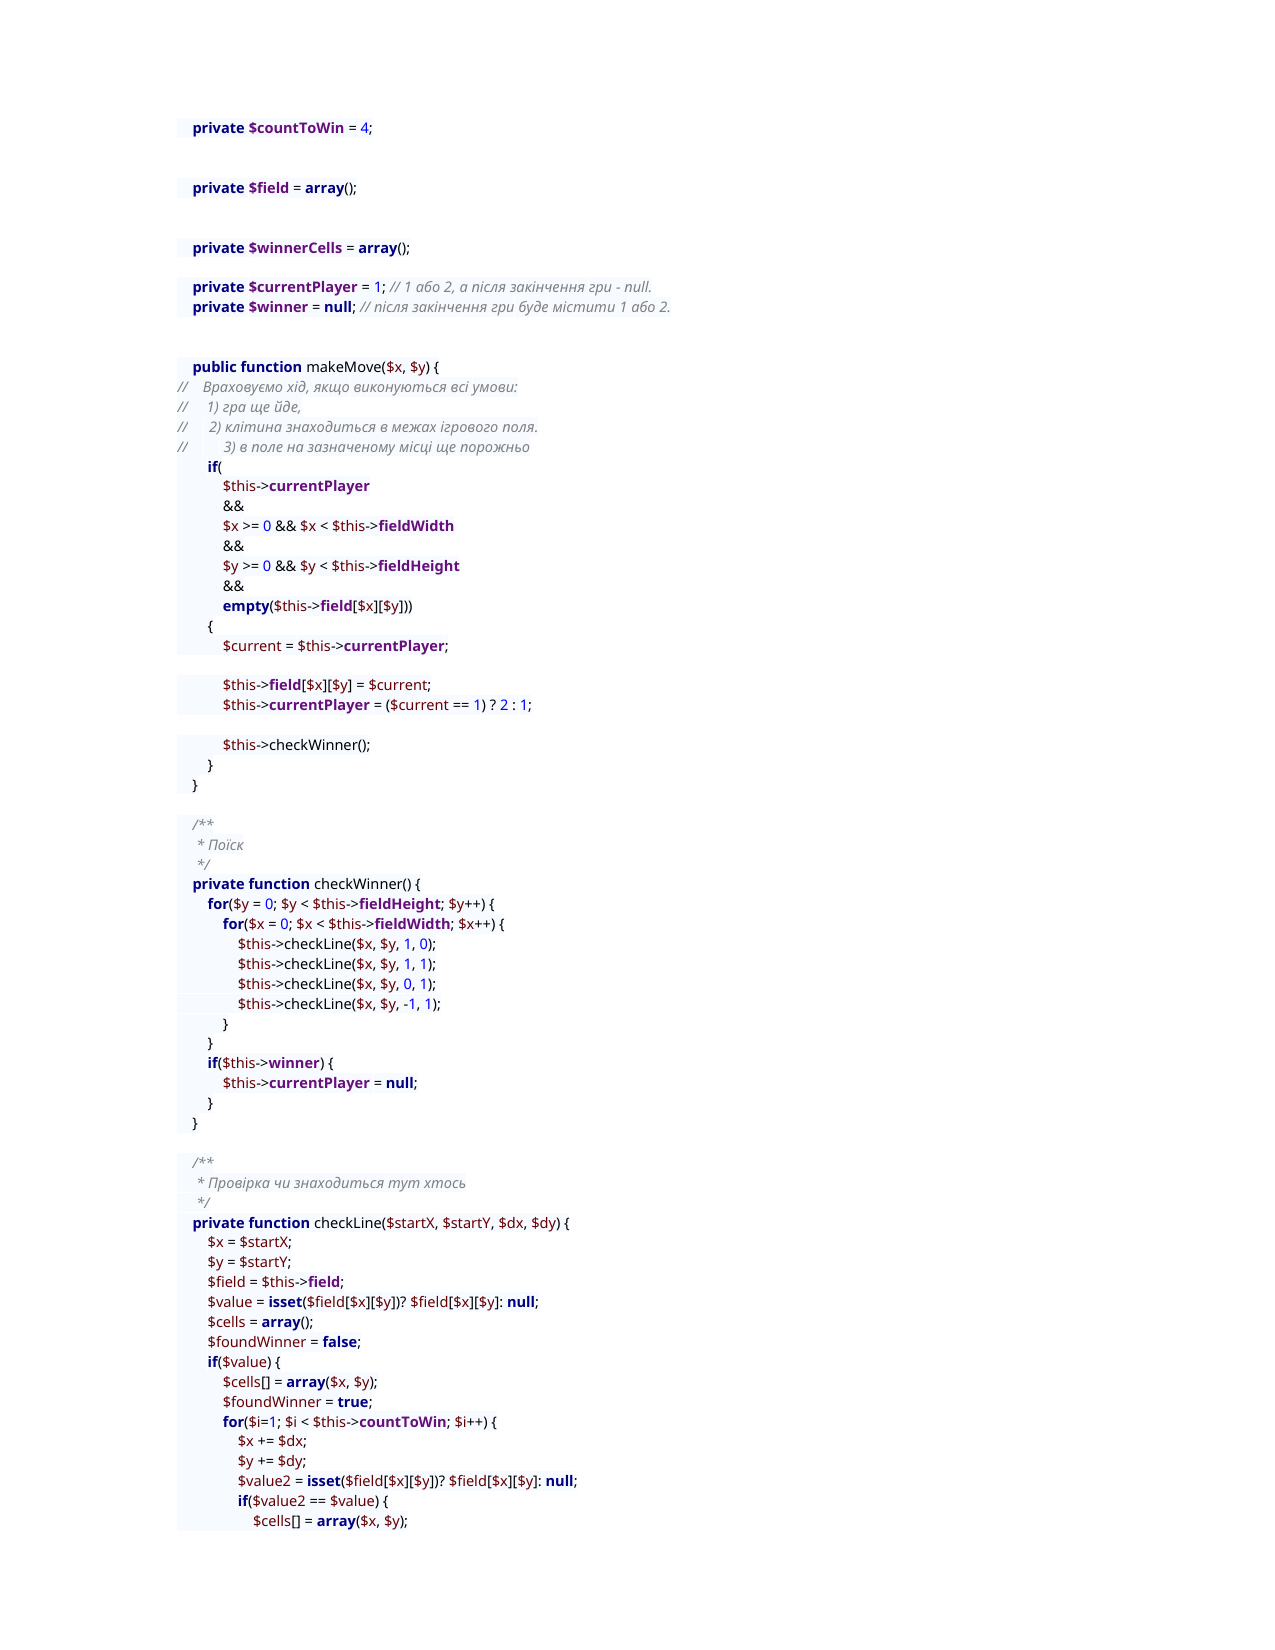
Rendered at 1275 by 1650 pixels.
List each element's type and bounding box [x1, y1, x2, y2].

text [177, 118, 1186, 1531]
